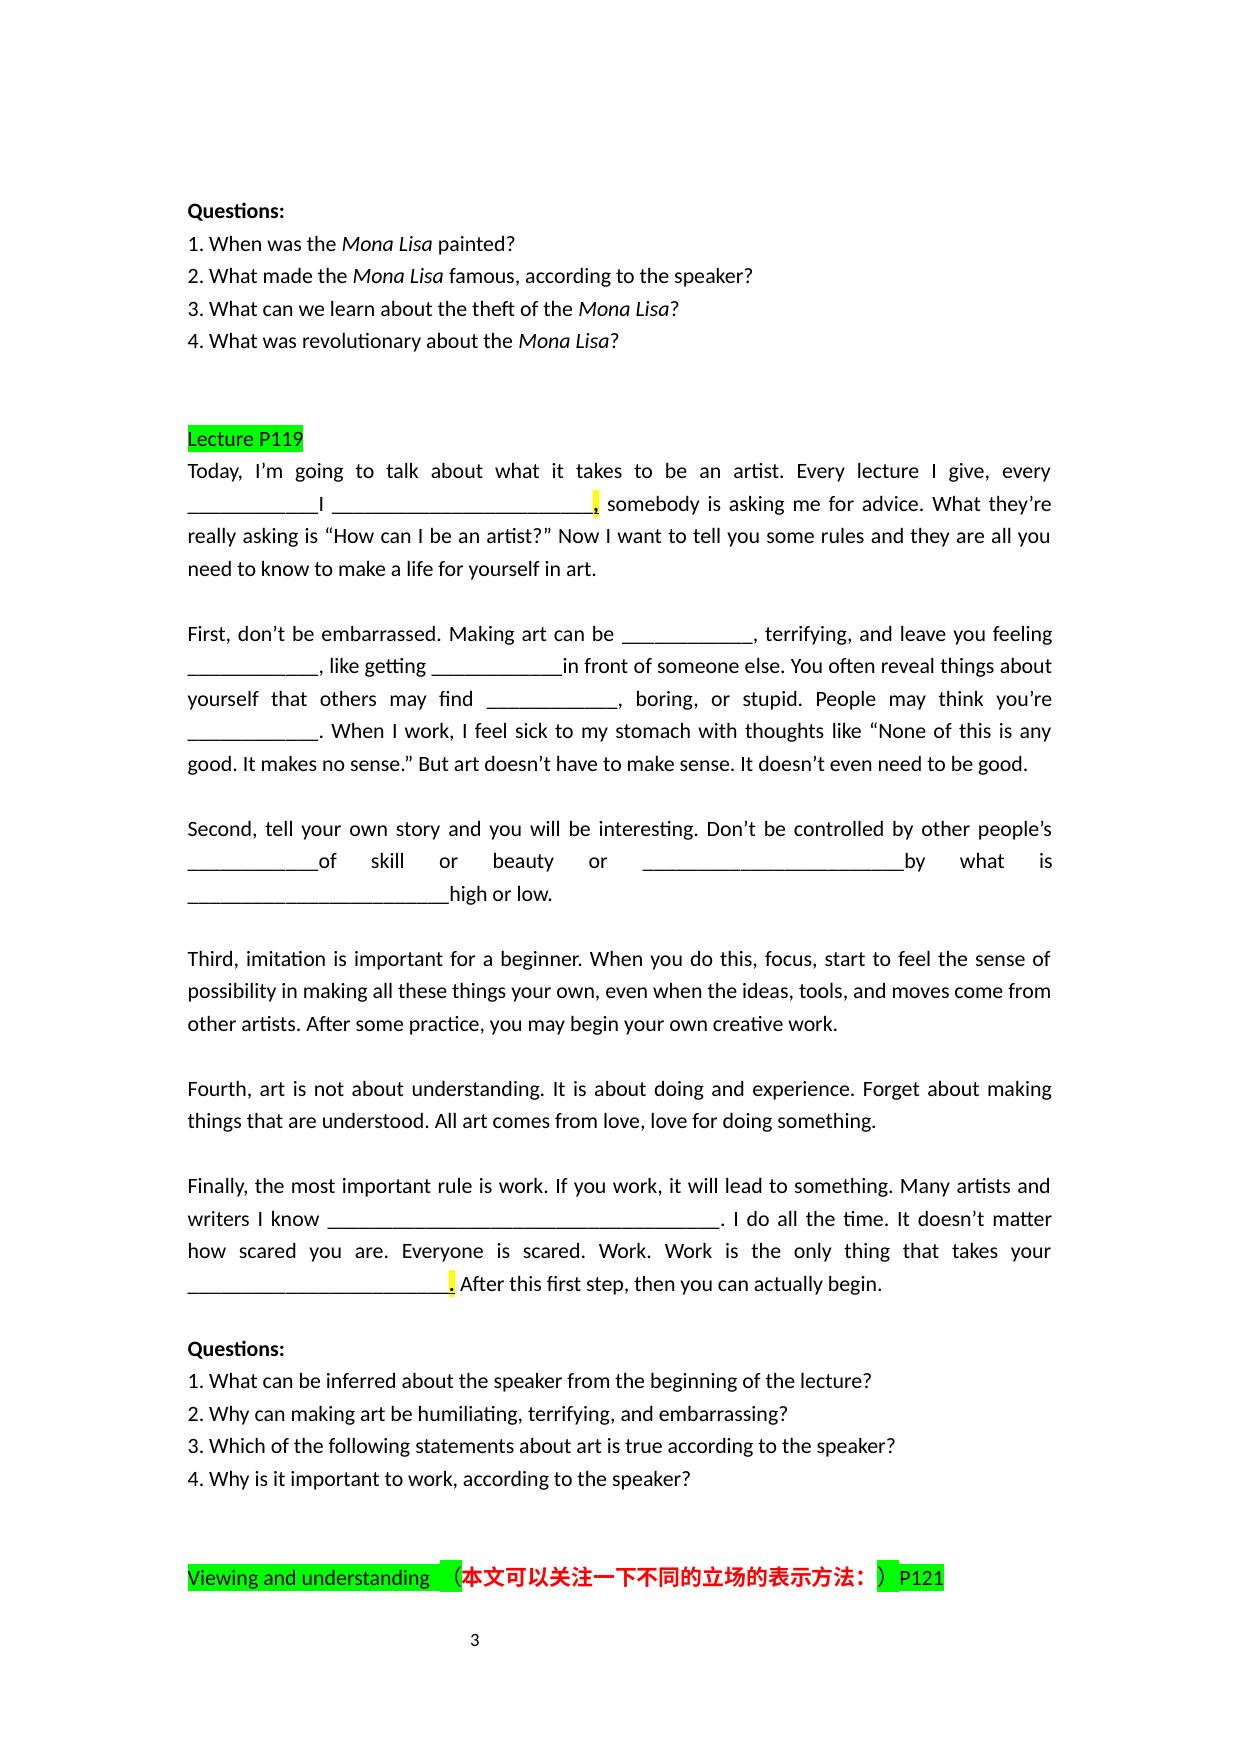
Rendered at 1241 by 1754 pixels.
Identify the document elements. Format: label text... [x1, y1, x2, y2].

text Questions: [187, 194, 1053, 227]
text 4. Why is it important to work, according to the speaker? [187, 1462, 1053, 1494]
text 3. Which of the following statements about art is true according to the speaker? [187, 1429, 1053, 1462]
text Viewing and understanding （本文可以关注一下不同的立场的表示方法：）P121 [187, 1559, 1053, 1592]
text 3. What can we learn about the theft of the Mona Lisa? [187, 292, 1053, 324]
text Finally, the most important rule is work. If you work, it will lead to something. Many artists and writers I know ____________________________________. I do all the time. It doesn’t matter how scared you are. Everyone is scared. Work. Work is the only thing that takes your ________________________. After this first step, then you can actually begin. [187, 1169, 1053, 1299]
text 2. What made the Mona Lisa famous, according to the speaker? [187, 259, 1053, 292]
text Third, imitation is important for a beginner. When you do this, focus, start to feel the sense of possibility in making all these things your own, even when the ideas, tools, and moves come from other artists. After some practice, you may begin your own creative work. [187, 942, 1053, 1039]
text 1. What can be inferred about the speaker from the beginning of the lecture? [187, 1364, 1053, 1397]
text Questions: [187, 1332, 1053, 1364]
text 4. What was revolutionary about the Mona Lisa? [187, 324, 1053, 357]
text Fourth, art is not about understanding. It is about doing and experience. Forget about making things that are understood. All art comes from love, love for doing something. [187, 1072, 1053, 1137]
text Lecture P119 [187, 422, 1053, 454]
text 2. Why can making art be humiliating, terrifying, and embarrassing? [187, 1397, 1053, 1429]
text 1. When was the Mona Lisa painted? [187, 227, 1053, 259]
text Second, tell your own story and you will be interesting. Don’t be controlled by other people’s ____________of skill or beauty or ________________________by what is ________________________high or low. [187, 812, 1053, 909]
text First, don’t be embarrassed. Making art can be ____________, terrifying, and leave you feeling ____________, like getting ____________in front of someone else. You often reveal things about yourself that others may find ____________, boring, or stupid. People may think you’re ____________. When I work, I feel sick to my stomach with thoughts like “None of this is any good. It makes no sense.” But art doesn’t have to make sense. It doesn’t even need to be good. [187, 617, 1053, 779]
text Today, I’m going to talk about what it takes to be an artist. Every lecture I give, every ____________I ________________________, somebody is asking me for advice. What they’re really asking is “How can I be an artist?” Now I want to tell you some rules and they are all you need to know to make a life for yourself in art. [187, 454, 1053, 584]
